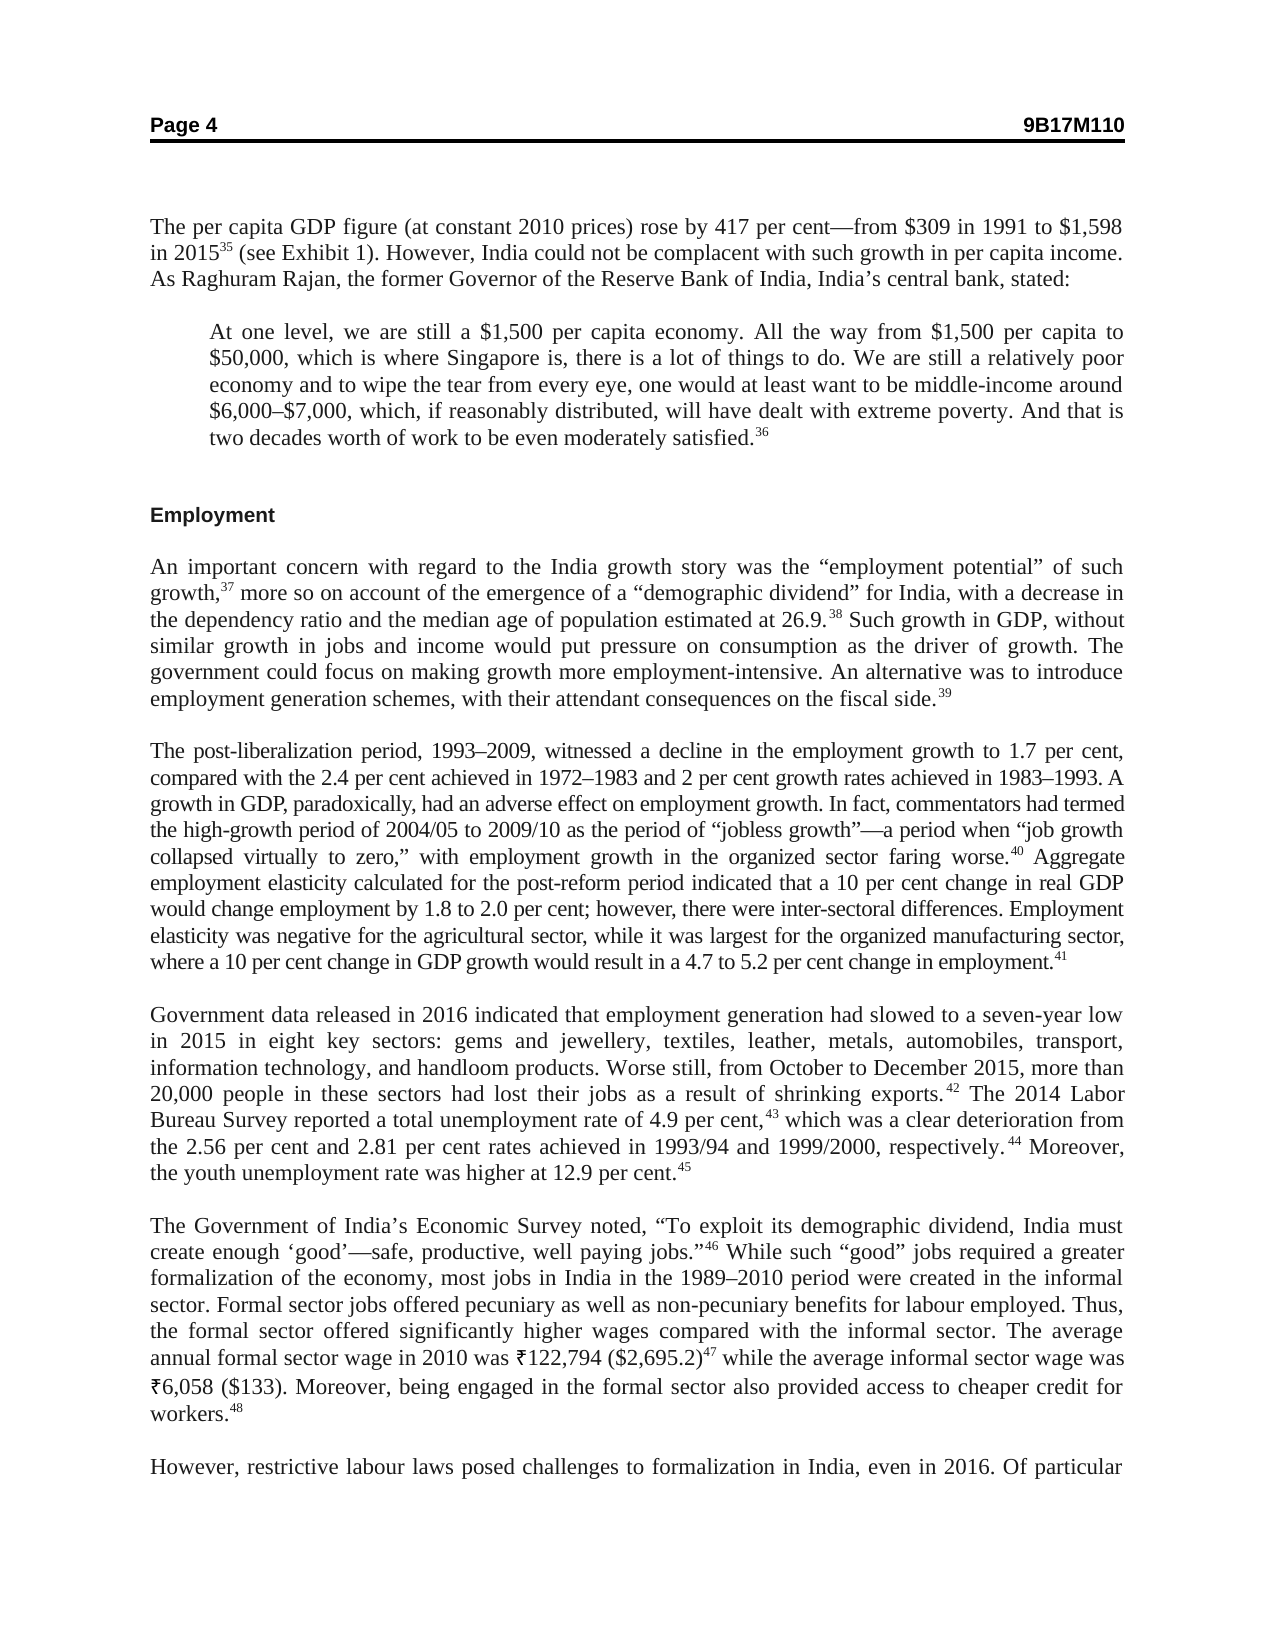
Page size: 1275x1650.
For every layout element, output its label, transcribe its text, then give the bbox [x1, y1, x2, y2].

text Employment [150, 503, 1125, 527]
text Government data released in 2016 indicated that employment generation had slowed to a seven-year low in 2015 in eight key sectors: gems and jewellery, textiles, leather, metals, automobiles, transport, information technology, and handloom products. Worse still, from October to December 2015, more than 20,000 people in these sectors had lost their jobs as a result of shrinking exports. The 2014 Labor Bureau Survey reported a total unemployment rate of 4.9 per cent, which was a clear deterioration from the 2.56 per cent and 2.81 per cent rates achieved in 1993/94 and 1999/2000, respectively. Moreover, the youth unemployment rate was higher at 12.9 per cent. [150, 1001, 1125, 1185]
text An important concern with regard to the India growth story was the “employment potential” of such growth, more so on account of the emergence of a “demographic dividend” for India, with a decrease in the dependency ratio and the median age of population estimated at 26.9. Such growth in GDP, without similar growth in jobs and income would put pressure on consumption as the driver of growth. The government could focus on making growth more employment-intensive. An alternative was to introduce employment generation schemes, with their attendant consequences on the fiscal side. [150, 553, 1125, 711]
text The post-liberalization period, 1993–2009, witnessed a decline in the employment growth to 1.7 per cent, compared with the 2.4 per cent achieved in 1972–1983 and 2 per cent growth rates achieved in 1983–1993. A growth in GDP, paradoxically, had an adverse effect on employment growth. In fact, commentators had termed the high-growth period of 2004/05 to 2009/10 as the period of “jobless growth”—a period when “job growth collapsed virtually to zero,” with employment growth in the organized sector faring worse. Aggregate employment elasticity calculated for the post-reform period indicated that a 10 per cent change in real GDP would change employment by 1.8 to 2.0 per cent; however, there were inter-sectoral differences. Employment elasticity was negative for the agricultural sector, while it was largest for the organized manufacturing sector, where a 10 per cent change in GDP growth would result in a 4.7 to 5.2 per cent change in employment. [150, 737, 1125, 974]
text The Government of India’s Economic Survey noted, “To exploit its demographic dividend, India must create enough ‘good’—safe, productive, well paying jobs.” While such “good” jobs required a greater formalization of the economy, most jobs in India in the 1989–2010 period were created in the informal sector. Formal sector jobs offered pecuniary as well as non-pecuniary benefits for labour employed. Thus, the formal sector offered significantly higher wages compared with the informal sector. The average annual formal sector wage in 2010 was ₹122,794 ($2,695.2) while the average informal sector wage was ₹6,058 ($133). Moreover, being engaged in the formal sector also provided access to cheaper credit for workers. [150, 1212, 1125, 1427]
text At one level, we are still a $1,500 per capita economy. All the way from $1,500 per capita to $50,000, which is where Singapore is, there is a lot of things to do. We are still a relatively poor economy and to wipe the tear from every eye, one would at least want to be middle-income around $6,000–$7,000, which, if reasonably distributed, will have dealt with extreme poverty. And that is two decades worth of work to be even moderately satisfied. [209, 318, 1125, 450]
text The per capita GDP figure (at constant 2010 prices) rose by 417 per cent—from $309 in 1991 to $1,598 in 2015 (see Exhibit 1). However, India could not be complacent with such growth in per capita income. As Raghuram Rajan, the former Governor of the Reserve Bank of India, India’s central bank, stated: [150, 213, 1125, 292]
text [150, 1453, 1125, 1479]
